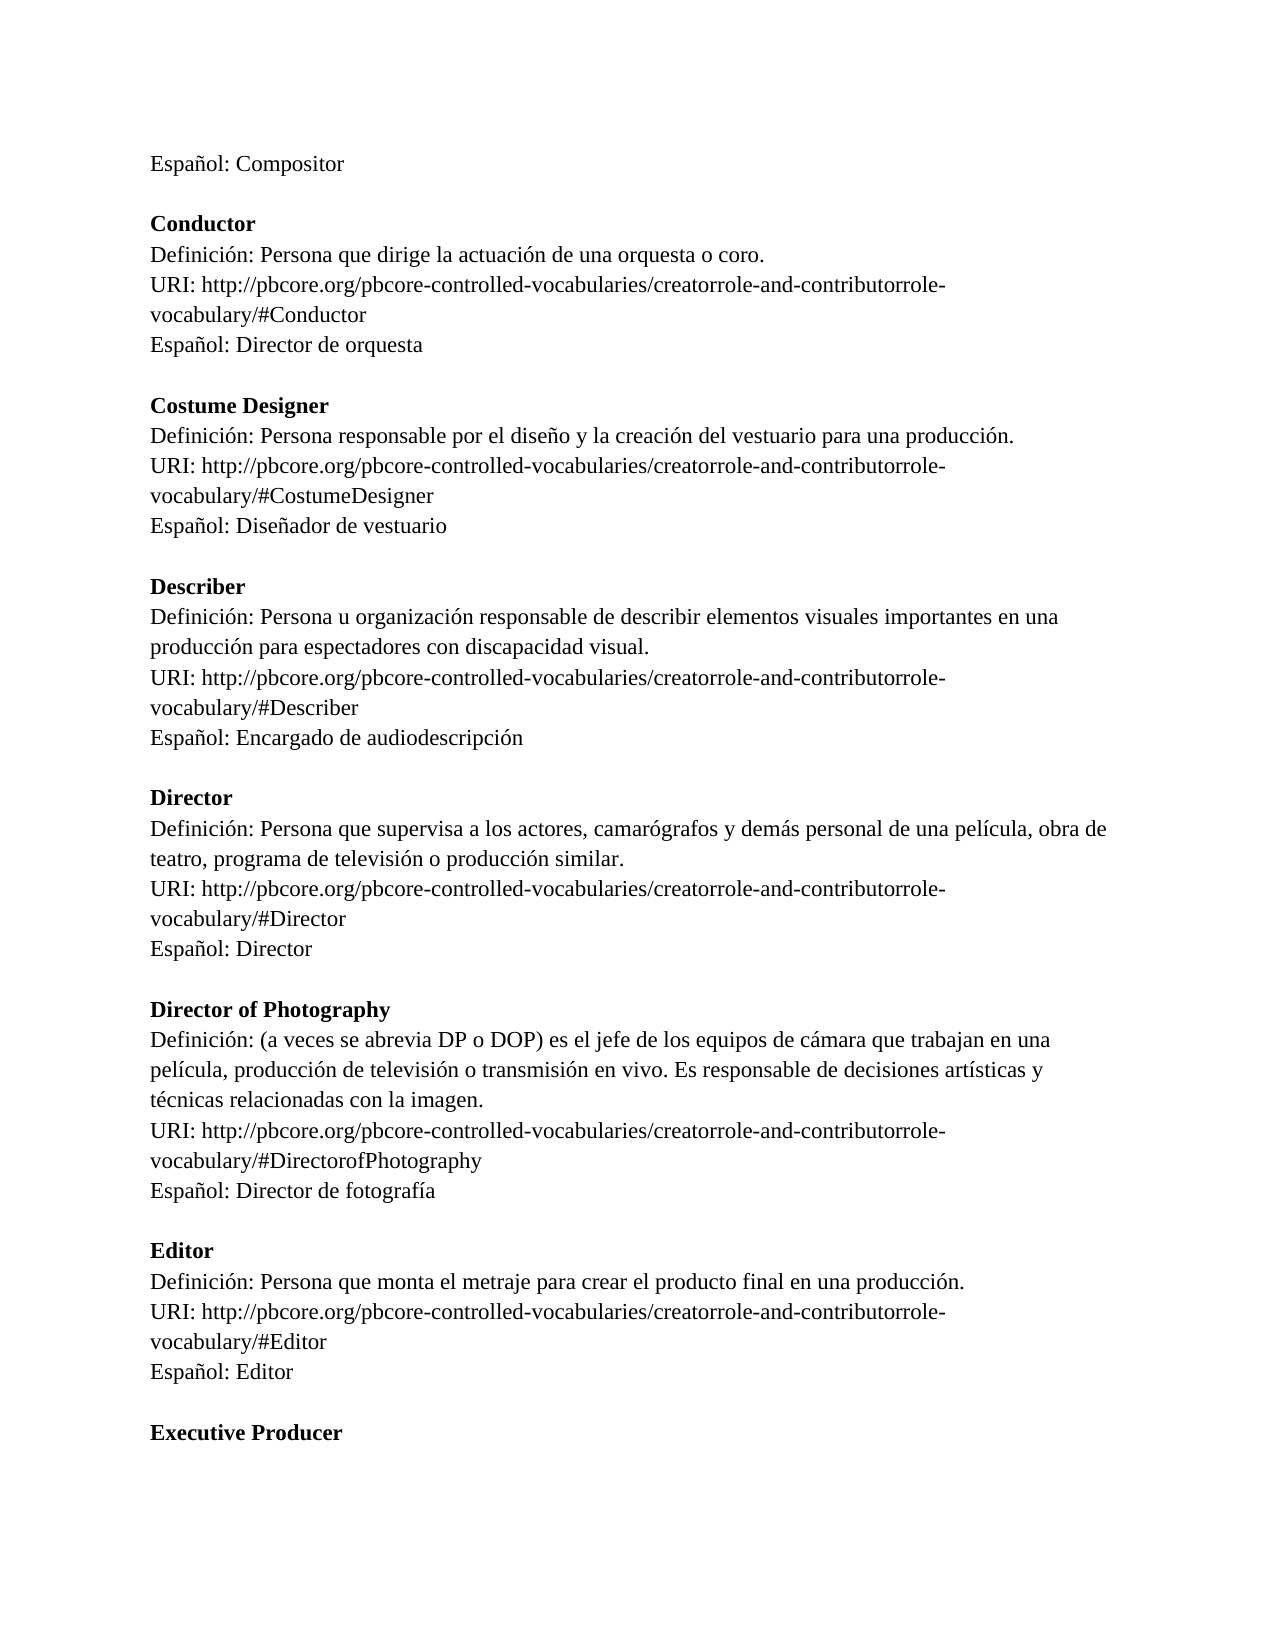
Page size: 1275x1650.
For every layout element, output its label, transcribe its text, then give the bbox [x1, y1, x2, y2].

text URI: http://pbcore.org/pbcore-controlled-vocabularies/creatorrole-and-contributorrole- [150, 875, 1120, 901]
text URI: http://pbcore.org/pbcore-controlled-vocabularies/creatorrole-and-contributorrole- [150, 1117, 1120, 1143]
text Español: Encargado de audiodescripción [150, 724, 1120, 750]
text vocabulary/#Conductor [150, 301, 1120, 327]
text Definición: Persona que dirige la actuación de una orquesta o coro. [150, 241, 1120, 267]
text vocabulary/#Editor [150, 1328, 1120, 1354]
text vocabulary/#DirectorofPhotography [150, 1147, 1120, 1173]
text Director of Photography [150, 996, 1120, 1022]
text Executive Producer [150, 1419, 1120, 1445]
text Español: Editor [150, 1358, 1120, 1385]
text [150, 271, 1120, 297]
text Español: Diseñador de vestuario [150, 512, 1120, 539]
text Director [150, 784, 1120, 811]
text URI: http://pbcore.org/pbcore-controlled-vocabularies/creatorrole-and-contributorrole- [150, 452, 1120, 478]
text Conductor [150, 210, 1120, 237]
text Español: Director de orquesta [150, 331, 1120, 358]
text Definición: Persona responsable por el diseño y la creación del vestuario para una producción. [150, 422, 1120, 448]
text Describer [150, 573, 1120, 599]
text vocabulary/#Director [150, 905, 1120, 932]
text vocabulary/#CostumeDesigner [150, 482, 1120, 509]
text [150, 1298, 1120, 1324]
text Definición: Persona que monta el metraje para crear el producto final en una producción. [150, 1268, 1120, 1294]
text Español: Compositor [150, 150, 1120, 176]
text vocabulary/#Describer [150, 694, 1120, 720]
text Definición: Persona u organización responsable de describir elementos visuales importantes en una producción para espectadores con discapacidad visual. [150, 603, 1120, 660]
text Editor [150, 1237, 1120, 1264]
text Definición: Persona que supervisa a los actores, camarógrafos y demás personal de una película, obra de teatro, programa de televisión o producción similar. [150, 814, 1120, 871]
text URI: http://pbcore.org/pbcore-controlled-vocabularies/creatorrole-and-contributorrole- [150, 663, 1120, 690]
text Costume Designer [150, 392, 1120, 418]
text Definición: (a veces se abrevia DP o DOP) es el jefe de los equipos de cámara que trabajan en una película, producción de televisión o transmisión en vivo. Es responsable de decisiones artísticas y técnicas relacionadas con la imagen. [150, 1026, 1120, 1113]
text Español: Director de fotografía [150, 1177, 1120, 1203]
text Español: Director [150, 935, 1120, 962]
